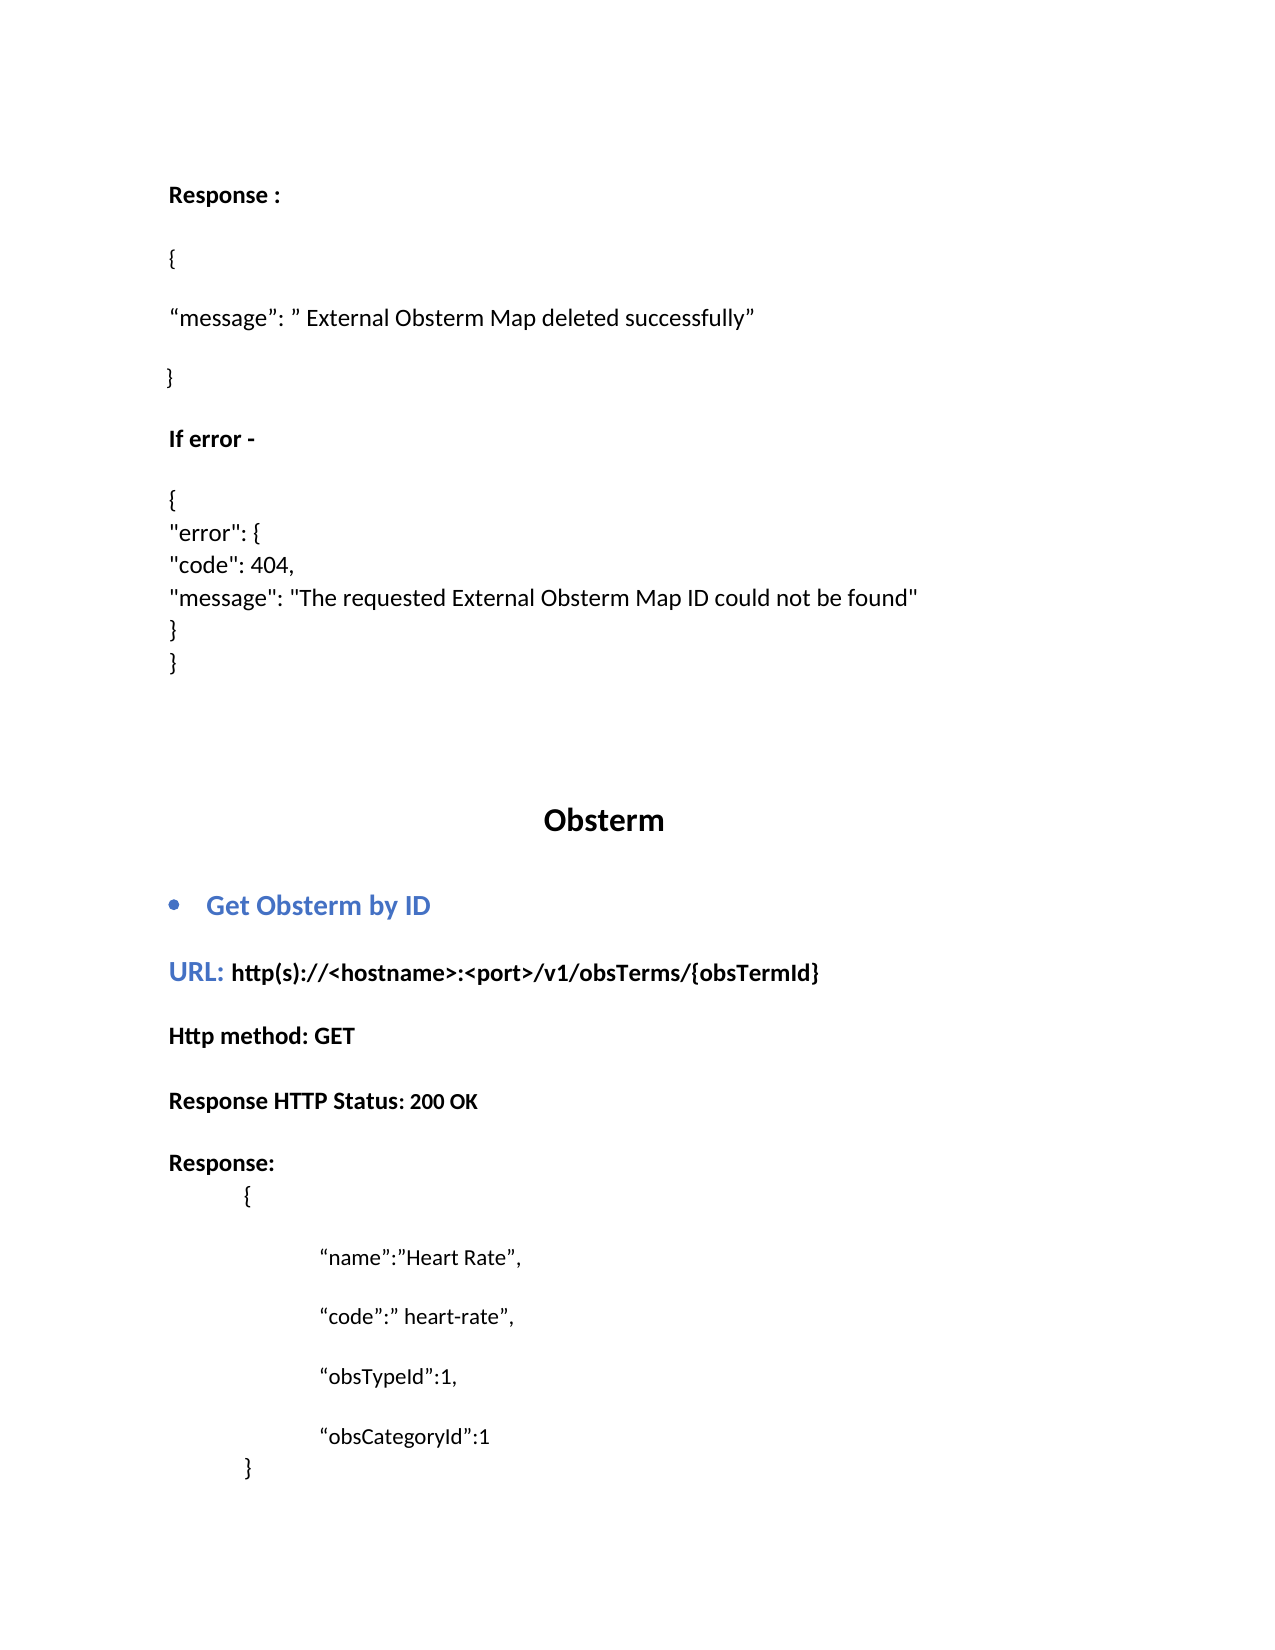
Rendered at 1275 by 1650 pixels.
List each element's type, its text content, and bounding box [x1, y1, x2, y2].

text URL: http(s)://<hostname>:<port>/v1/obsTerms/{obsTermId} [169, 953, 1125, 989]
text { [94, 244, 1125, 272]
text } [244, 1452, 1125, 1483]
list Get Obsterm by ID [169, 887, 1125, 922]
text If error - { "error": { "code": 404, "message": "The requested External Obsterm Map ID could not be found" } } [169, 423, 1125, 678]
text “message”: ” External Obsterm Map deleted successfully” [94, 274, 1125, 362]
text Http method: GET [169, 991, 1125, 1050]
text “code”:” heart-rate”, [319, 1302, 1125, 1330]
text Response HTTP Status: 200 OK [169, 1085, 1125, 1116]
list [131, 150, 1125, 209]
text { [244, 1180, 1125, 1211]
text } [94, 363, 1125, 391]
text “obsCategoryId”:1 [319, 1422, 1125, 1450]
text Response: [169, 1147, 1125, 1178]
text Obsterm [469, 799, 1125, 840]
text “name”:”Heart Rate”, [319, 1243, 1125, 1271]
text “obsTypeId”:1, [319, 1362, 1125, 1390]
